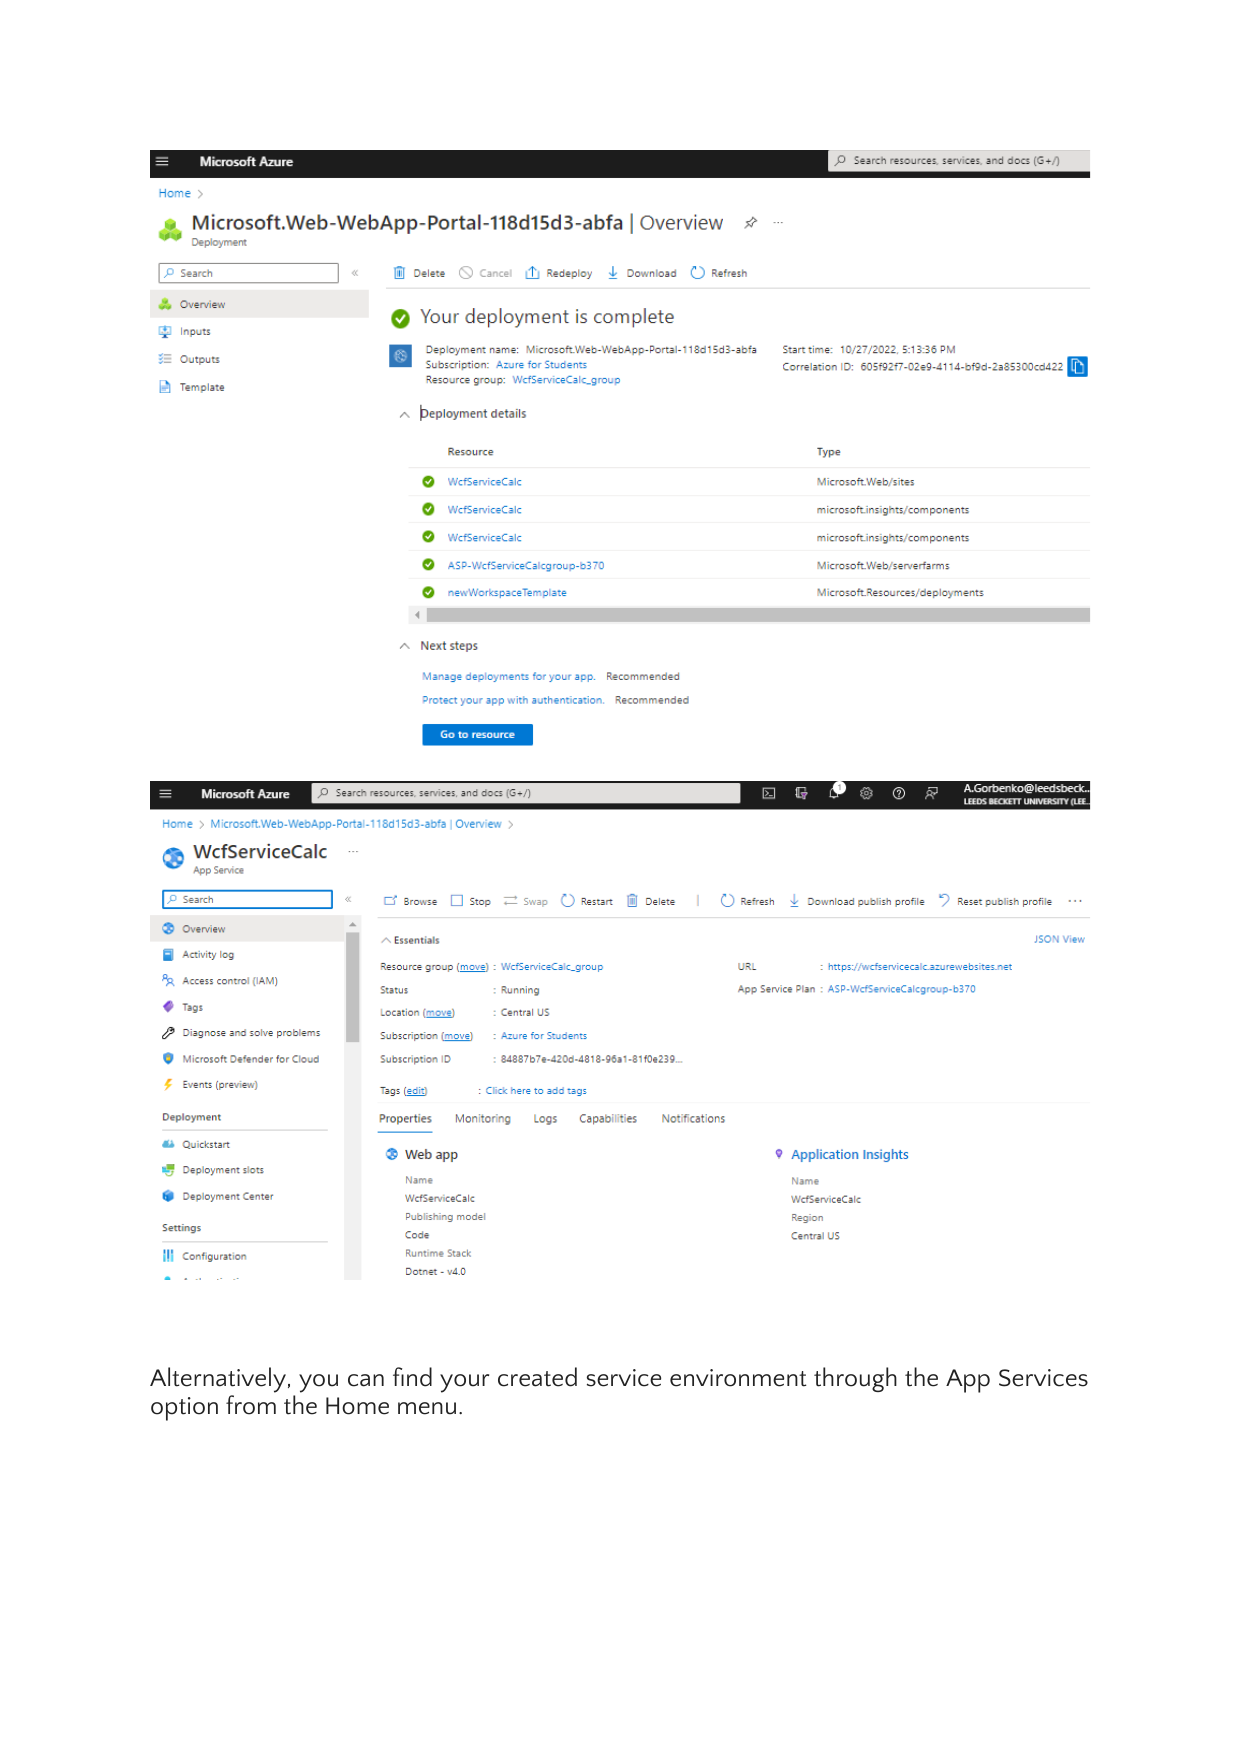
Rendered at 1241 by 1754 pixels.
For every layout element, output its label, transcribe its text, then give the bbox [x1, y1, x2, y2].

picture [150, 781, 1091, 1280]
text Alternatively, you can find your created service environment through the App Services option from the Home menu. [150, 1365, 1090, 1421]
picture [150, 150, 1091, 752]
